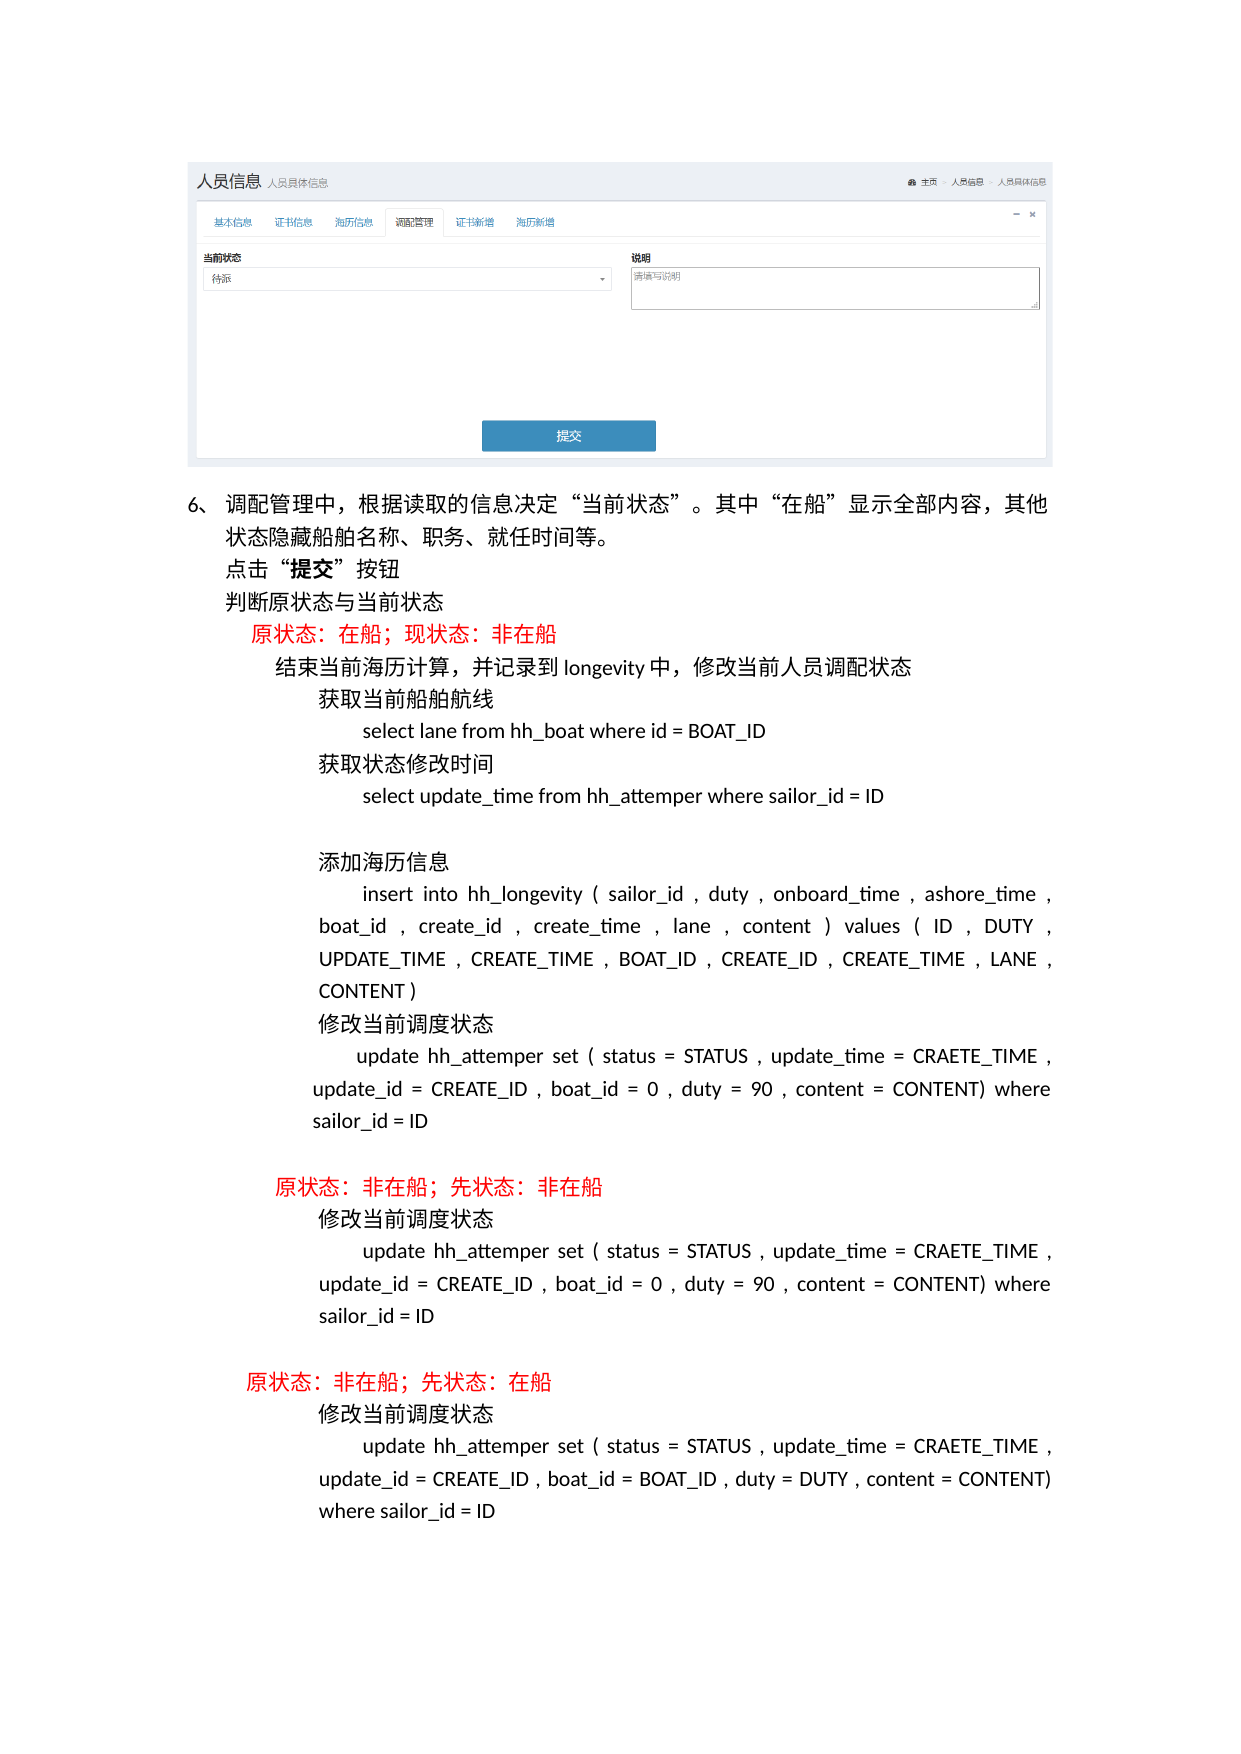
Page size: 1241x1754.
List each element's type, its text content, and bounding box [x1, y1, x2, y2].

text 修改当前调度状态 [275, 1202, 1053, 1234]
list 点击“提交”按钮 [225, 552, 1053, 584]
list update hh_attemper set ( status = STATUS , update_time = CRAETE_TIME , update_id = CREATE_ID , boat_id = 0 , duty = 90 , content = CONTENT) where sailor_id = ID [312, 1039, 1053, 1137]
list 原状态：在船；现状态：非在船 [225, 617, 1053, 649]
text 修改当前调度状态 [275, 1397, 1053, 1429]
list select lane from hh_boat where id = BOAT_ID [356, 714, 1053, 747]
list 结束当前海历计算，并记录到longevity中，修改当前人员调配状态 [225, 649, 1053, 682]
list 调配管理中，根据读取的信息决定“当前状态”。其中“在船”显示全部内容，其他状态隐藏船舶名称、职务、就任时间等。 [187, 487, 1053, 552]
text 获取状态修改时间 [187, 747, 1053, 779]
text update hh_attemper set ( status = STATUS , update_time = CRAETE_TIME , update_id = CREATE_ID , boat_id = BOAT_ID , duty = DUTY , content = CONTENT) where sailor_id = ID [319, 1429, 1053, 1527]
list 获取当前船舶航线 [225, 682, 1053, 714]
list 判断原状态与当前状态 [225, 584, 1053, 617]
text 原状态：非在船；先状态：非在船 [187, 1169, 1053, 1202]
text update hh_attemper set ( status = STATUS , update_time = CRAETE_TIME , update_id = CREATE_ID , boat_id = 0 , duty = 90 , content = CONTENT) where sailor_id = ID [319, 1234, 1053, 1332]
list 添加海历信息 [312, 844, 1053, 877]
text select update_time from hh_attemper where sailor_id = ID [187, 779, 1053, 812]
text 原状态：非在船；先状态：在船 [187, 1364, 1053, 1397]
list 修改当前调度状态 [312, 1007, 1053, 1039]
list insert into hh_longevity ( sailor_id , duty , onboard_time , ashore_time , boat_id , create_id , create_time , lane , content ) values ( ID , DUTY , UPDATE_TIME , CREATE_TIME , BOAT_ID , CREATE_ID , CREATE_TIME , LANE , CONTENT ) [319, 877, 1053, 1007]
